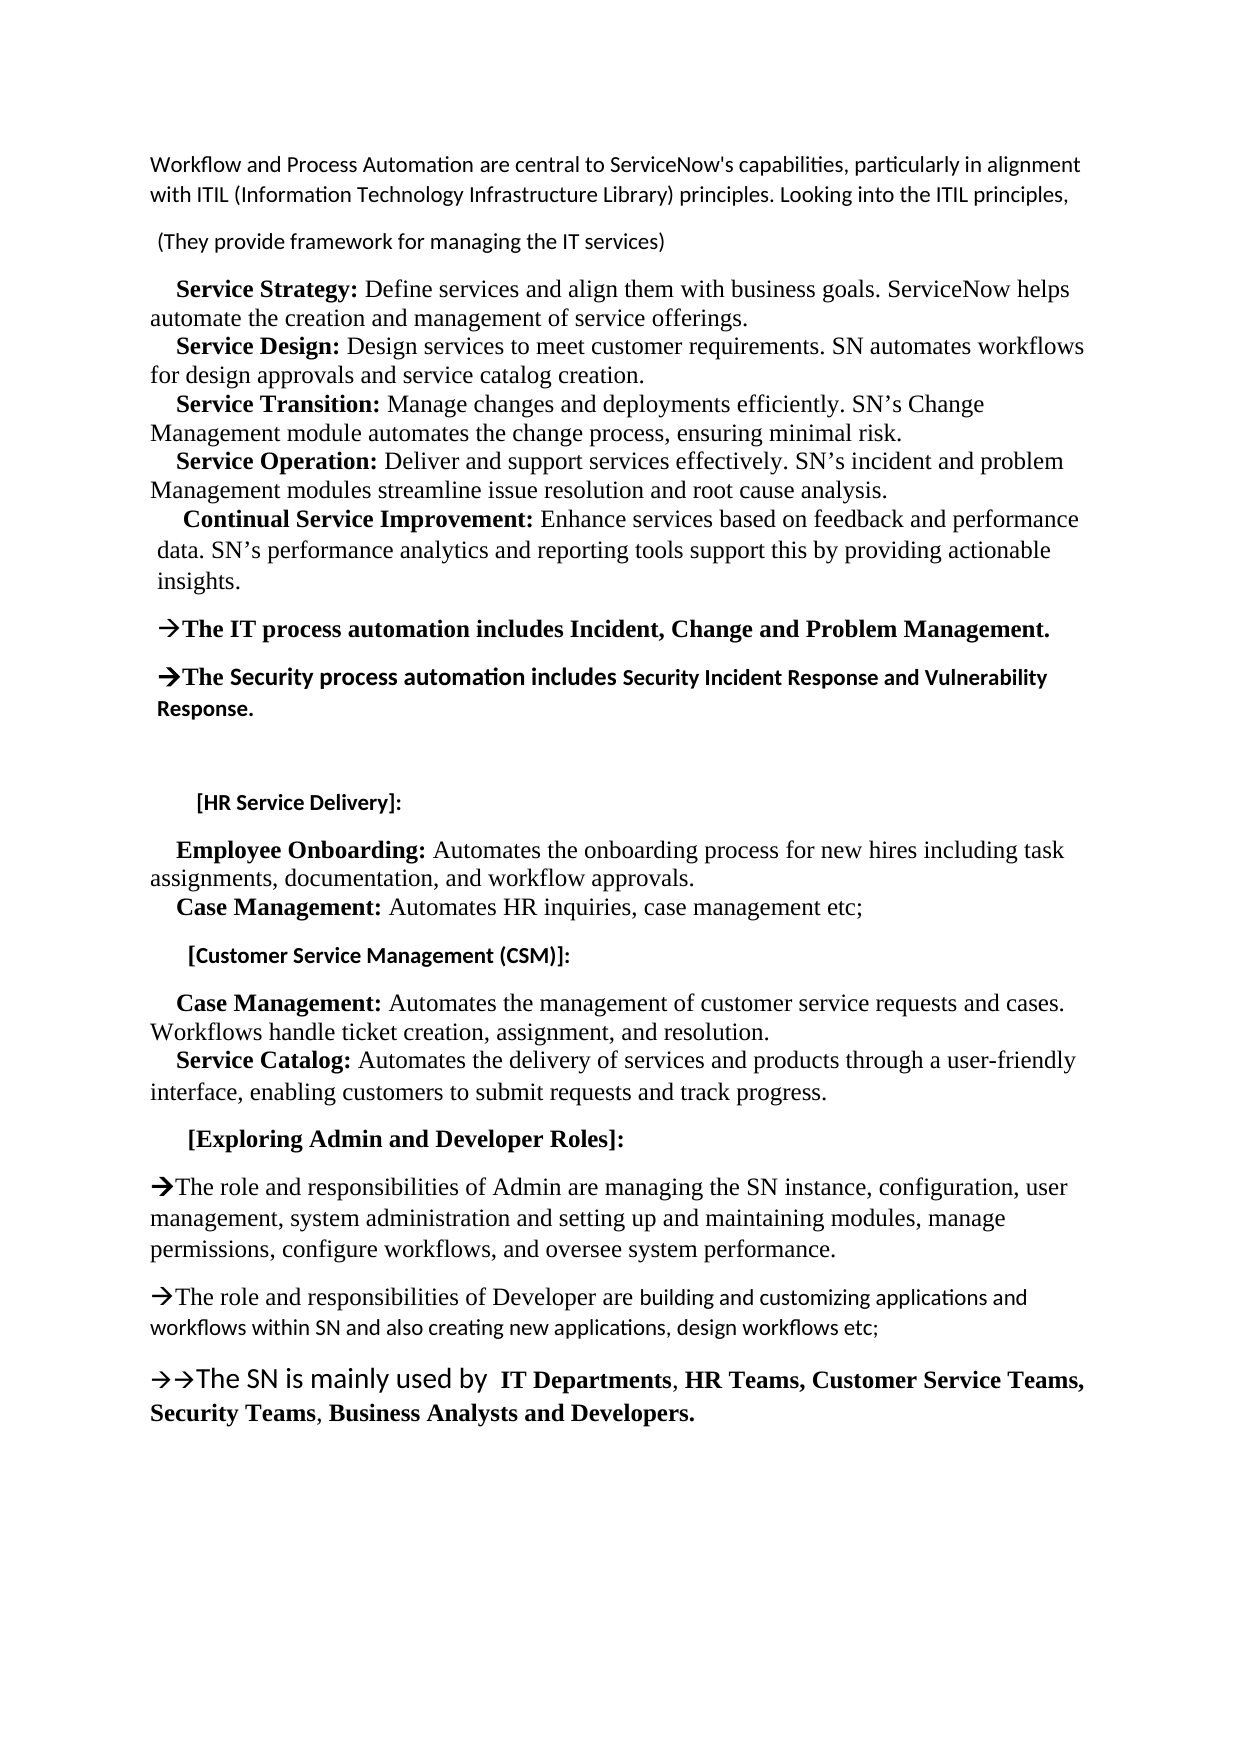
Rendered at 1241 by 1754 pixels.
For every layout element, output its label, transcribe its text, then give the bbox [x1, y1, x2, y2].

text [Exploring Admin and Developer Roles]: [150, 1124, 1090, 1153]
text  Service Catalog: Automates the delivery of services and products through a user-friendly interface, enabling customers to submit requests and track progress. [150, 1046, 1090, 1105]
text (They provide framework for managing the IT services) [157, 227, 1090, 255]
text  Service Transition: Manage changes and deployments efficiently. SN’s Change Management module automates the change process, ensuring minimal risk. [150, 389, 1090, 446]
text The role and responsibilities of Developer are building and customizing applications and workflows within SN and also creating new applications, design workflows etc; [150, 1282, 1090, 1341]
text  Service Strategy: Define services and align them with business goals. ServiceNow helps automate the creation and management of service offerings. [150, 274, 1090, 331]
text  Service Operation: Deliver and support services effectively. SN’s incident and problem Management modules streamline issue resolution and root cause analysis. [150, 446, 1090, 504]
text  Employee Onboarding: Automates the onboarding process for new hires including task assignments, documentation, and workflow approvals. [150, 835, 1090, 892]
text  Service Design: Design services to meet customer requirements. SN automates workflows for design approvals and service catalog creation. [150, 331, 1090, 389]
text [Customer Service Management (CSM)]: [150, 940, 1090, 969]
text  Continual Service Improvement: Enhance services based on feedback and performance data. SN’s performance analytics and reporting tools support this by providing actionable insights. [157, 504, 1090, 595]
text [HR Service Delivery]: [150, 788, 1090, 816]
text The Security process automation includes Security Incident Response and Vulnerability Response. [157, 661, 1090, 722]
text The role and responsibilities of Admin are managing the SN instance, configuration, user management, system administration and setting up and maintaining modules, manage permissions, configure workflows, and oversee system performance. [150, 1172, 1090, 1263]
text Workflow and Process Automation are central to ServiceNow's capabilities, particularly in alignment with ITIL (Information Technology Infrastructure Library) principles. Looking into the ITIL principles, [150, 150, 1090, 208]
text The IT process automation includes Incident, Change and Problem Management. [157, 614, 1090, 642]
text  Case Management: Automates HR inquiries, case management etc; [150, 892, 1090, 921]
text The SN is mainly used by IT Departments, HR Teams, Customer Service Teams, Security Teams, Business Analysts and Developers. [150, 1360, 1090, 1427]
text  Case Management: Automates the management of customer service requests and cases. Workflows handle ticket creation, assignment, and resolution. [150, 988, 1090, 1046]
